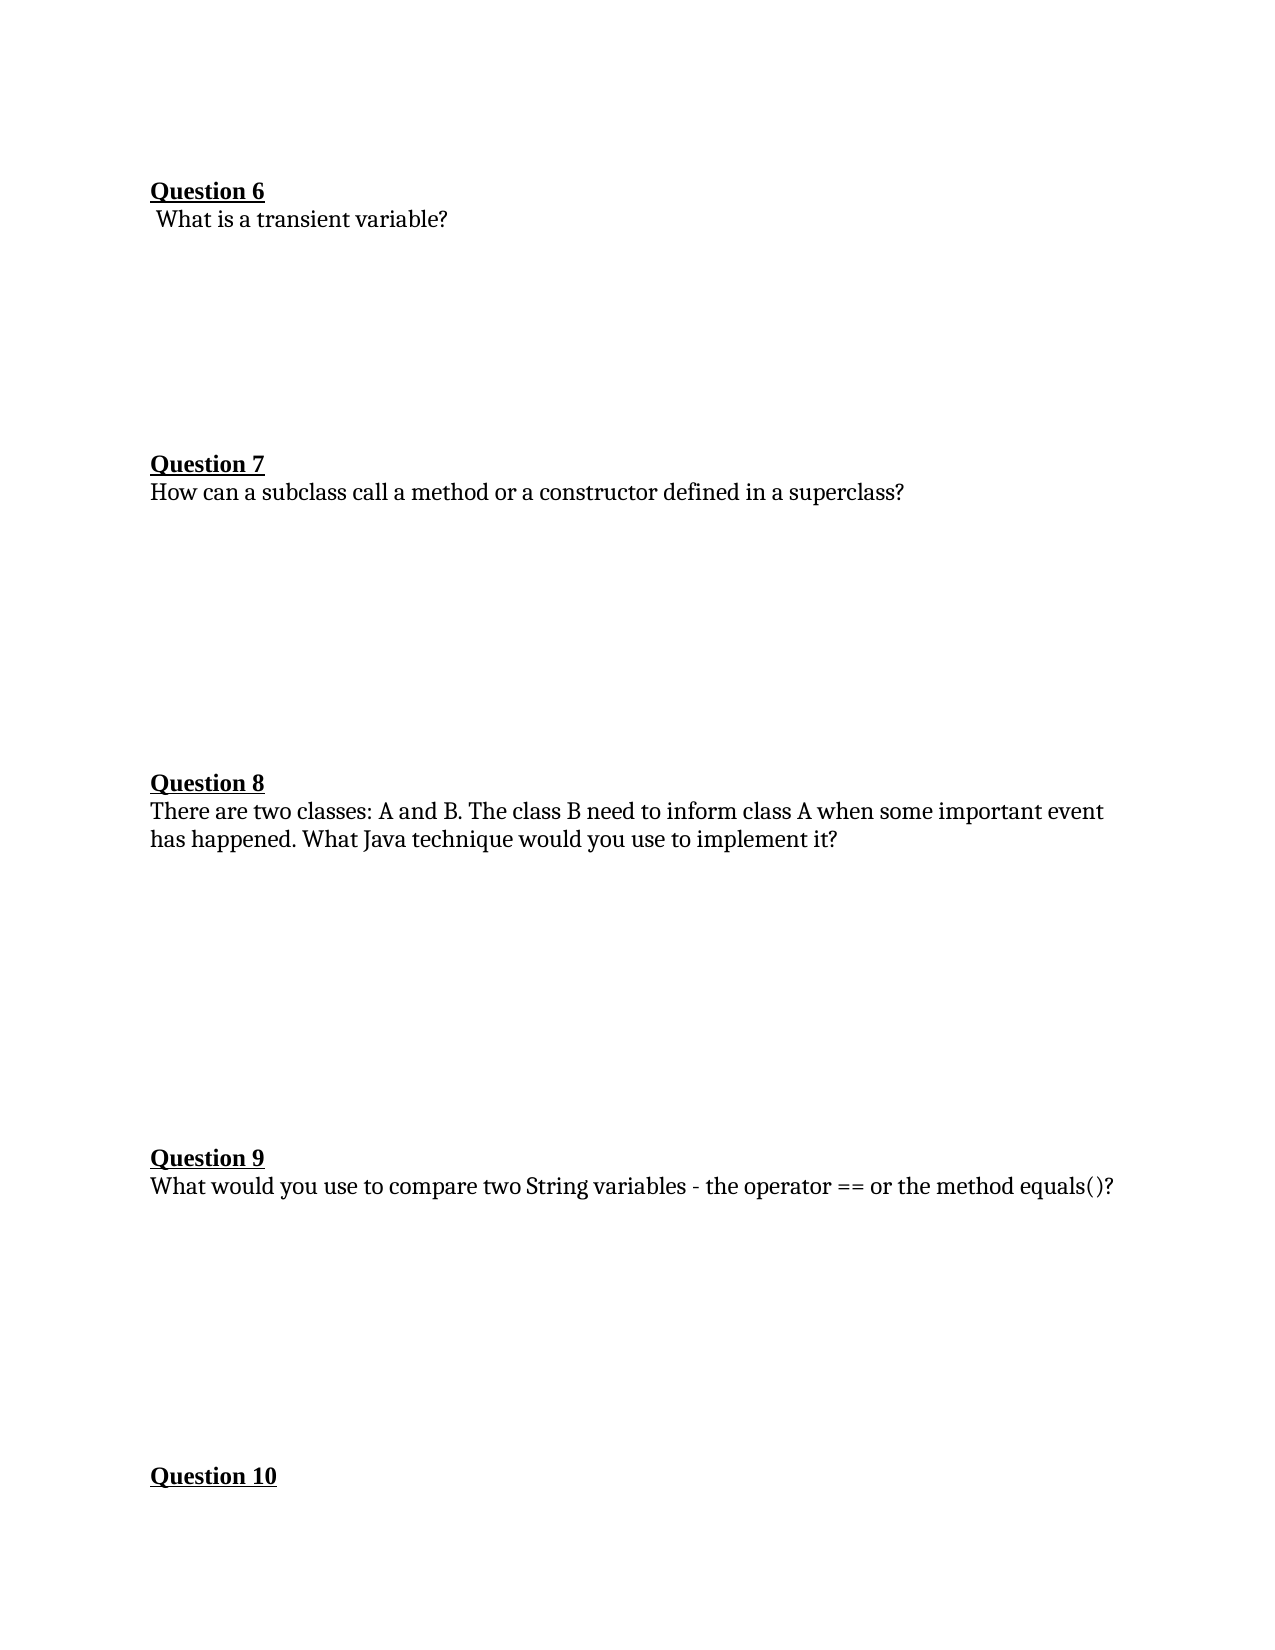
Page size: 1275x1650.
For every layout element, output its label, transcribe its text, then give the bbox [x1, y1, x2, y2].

text What is a transient variable? [150, 205, 1125, 234]
text There are two classes: A and B. The class B need to inform class A when some important event has happened. What Java technique would you use to implement it? [150, 797, 1125, 854]
text Question 7 [150, 449, 1125, 478]
text Question 10 [150, 1461, 1125, 1490]
text Question 6 [150, 176, 1125, 205]
text Question 8 [150, 768, 1125, 797]
text How can a subclass call a method or a constructor defined in a superclass? [150, 478, 1125, 507]
text What would you use to compare two String variables - the operator == or the method equals()? [150, 1172, 1125, 1201]
text Question 9 [150, 1143, 1125, 1172]
